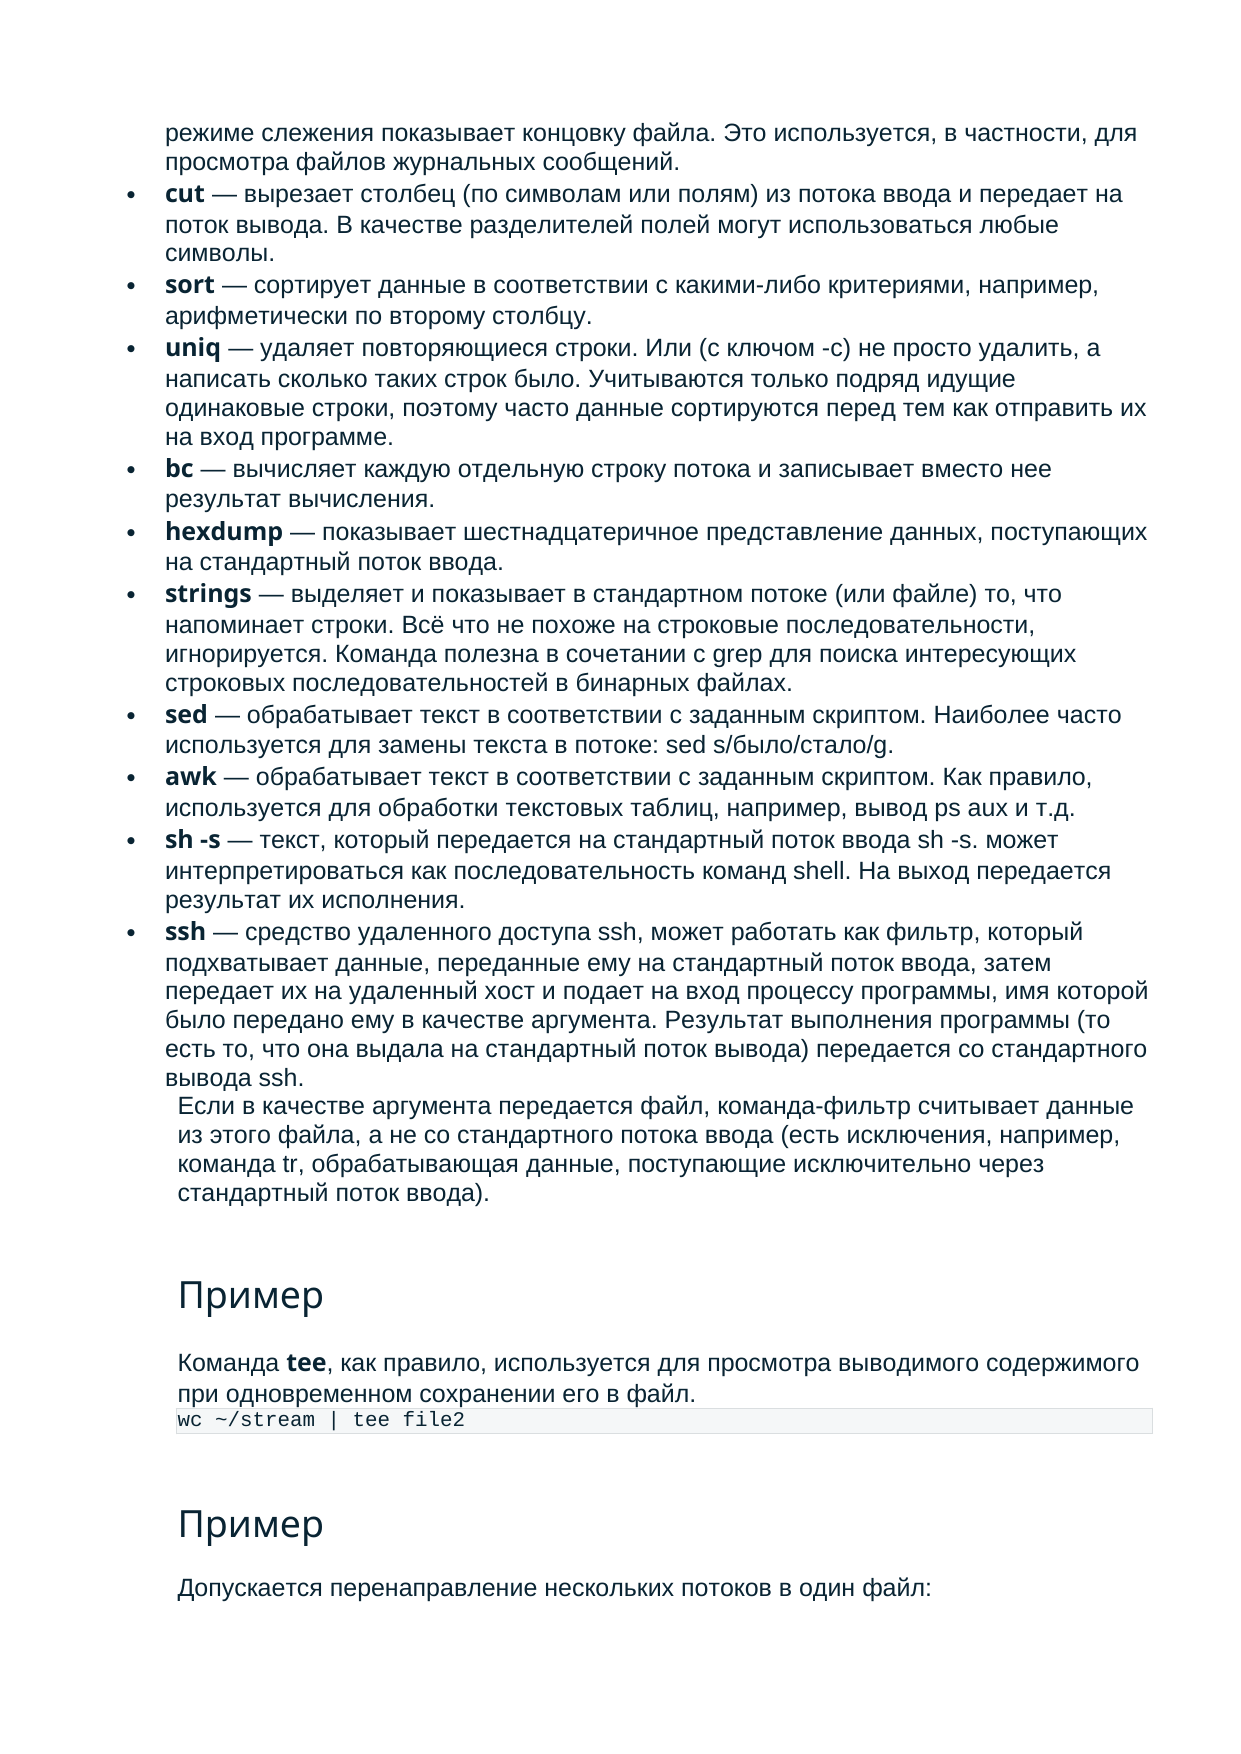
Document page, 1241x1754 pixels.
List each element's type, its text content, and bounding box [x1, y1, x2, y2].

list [127, 118, 1152, 176]
text Пример [177, 1497, 1152, 1548]
list uniq — удаляет повторяющиеся строки. Или (с ключом -с) не просто удалить, а написать сколько таких строк было. Учитываются только подряд идущие одинаковые строки, поэтому часто данные сортируются перед тем как отправить их на вход программе. [127, 330, 1152, 450]
list sed — обрабатывает текст в соответствии с заданным скриптом. Наиболее часто используется для замены текста в потоке: sed s/было/стало/g. [127, 696, 1152, 759]
list sh -s — текст, который передается на стандартный поток ввода sh -s. может интерпретироваться как последовательность команд shell. На выход передается результат их исполнения. [127, 822, 1152, 913]
list strings — выделяет и показывает в стандартном потоке (или файле) то, что напоминает строки. Всё что не похоже на строковые последовательности, игнорируется. Команда полезна в сочетании с grep для поиска интересующих строковых последовательностей в бинарных файлах. [127, 576, 1152, 696]
list ssh — средство удаленного доступа ssh, может работать как фильтр, который подхватывает данные, переданные ему на стандартный поток ввода, затем передает их на удаленный хост и подает на вход процессу программы, имя которой было передано ему в качестве аргумента. Результат выполнения программы (то есть то, что она выдала на стандартный поток вывода) передается со стандартного вывода ssh. [127, 913, 1152, 1091]
list hexdump — показывает шестнадцатеричное представление данных, поступающих на стандартный поток ввода. [127, 513, 1152, 576]
list awk — обрабатывает текст в соответствии с заданным скриптом. Как правило, используется для обработки текстовых таблиц, например, вывод ps aux и т.д. [127, 759, 1152, 822]
text Пример [177, 1269, 1152, 1320]
text Допускается перенаправление нескольких потоков в один файл: [177, 1573, 1152, 1602]
text wc ~/stream | tee file2 [177, 1409, 1152, 1433]
list sort — сортирует данные в соответствии с какими-либо критериями, например, арифметически по второму столбцу. [127, 267, 1152, 330]
list cut — вырезает столбец (по символам или полям) из потока ввода и передает на поток вывода. В качестве разделителей полей могут использоваться любые символы. [127, 176, 1152, 267]
text Команда tee, как правило, используется для просмотра выводимого содержимого при одновременном сохранении его в файл. [177, 1345, 1152, 1408]
list bc — вычисляет каждую отдельную строку потока и записывает вместо нее результат вычисления. [127, 450, 1152, 513]
text Если в качестве аргумента передается файл, команда-фильтр считывает данные из этого файла, а не со стандартного потока ввода (есть исключения, например, команда tr, обрабатывающая данные, поступающие исключительно через стандартный поток ввода). [177, 1091, 1152, 1206]
